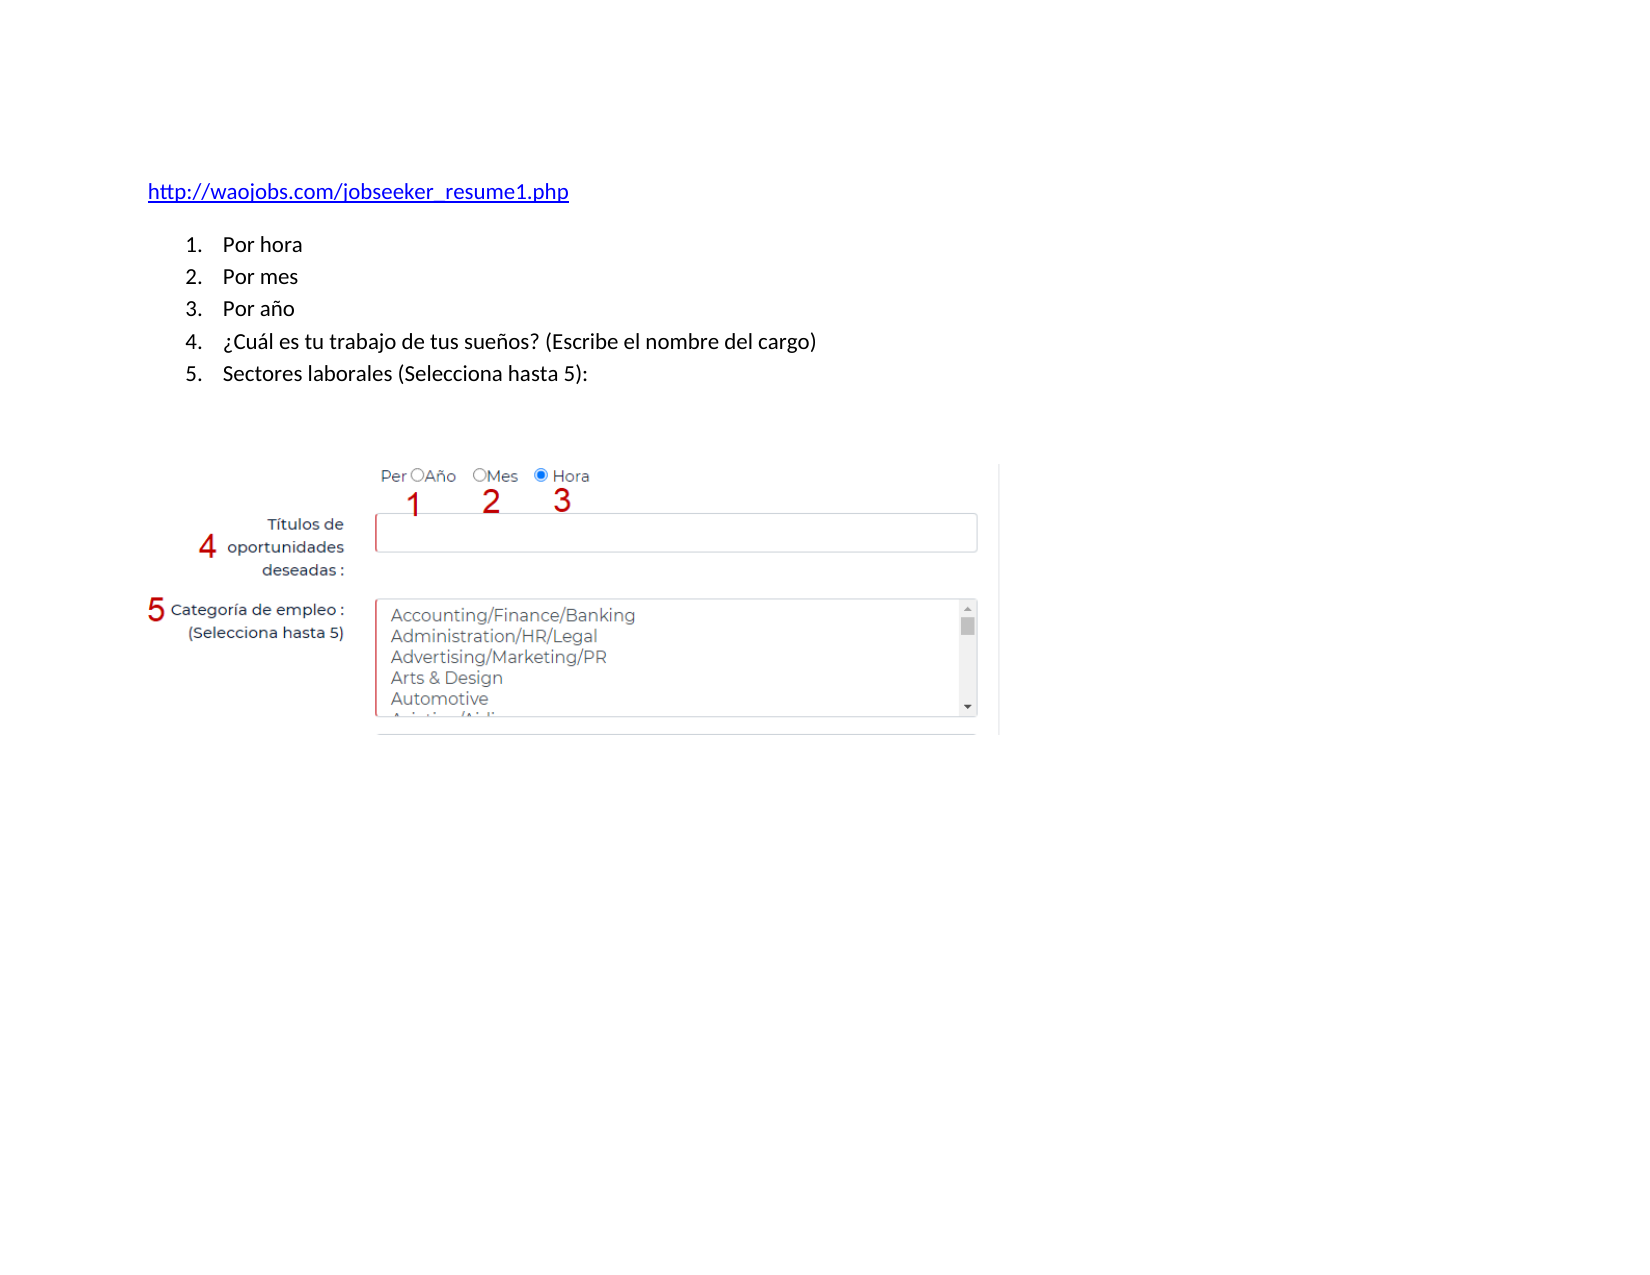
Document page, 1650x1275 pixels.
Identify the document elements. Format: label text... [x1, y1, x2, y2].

list Por hora [185, 230, 1502, 258]
list Por año [185, 294, 1502, 323]
list Por mes [185, 262, 1502, 290]
list ¿Cuál es tu trabajo de tus sueños? (Escribe el nombre del cargo) [185, 327, 1502, 355]
list Sectores laborales (Selecciona hasta 5): [185, 359, 1502, 387]
picture [147, 464, 1069, 735]
text http://waojobs.com/jobseeker_resume1.php [148, 177, 1502, 205]
